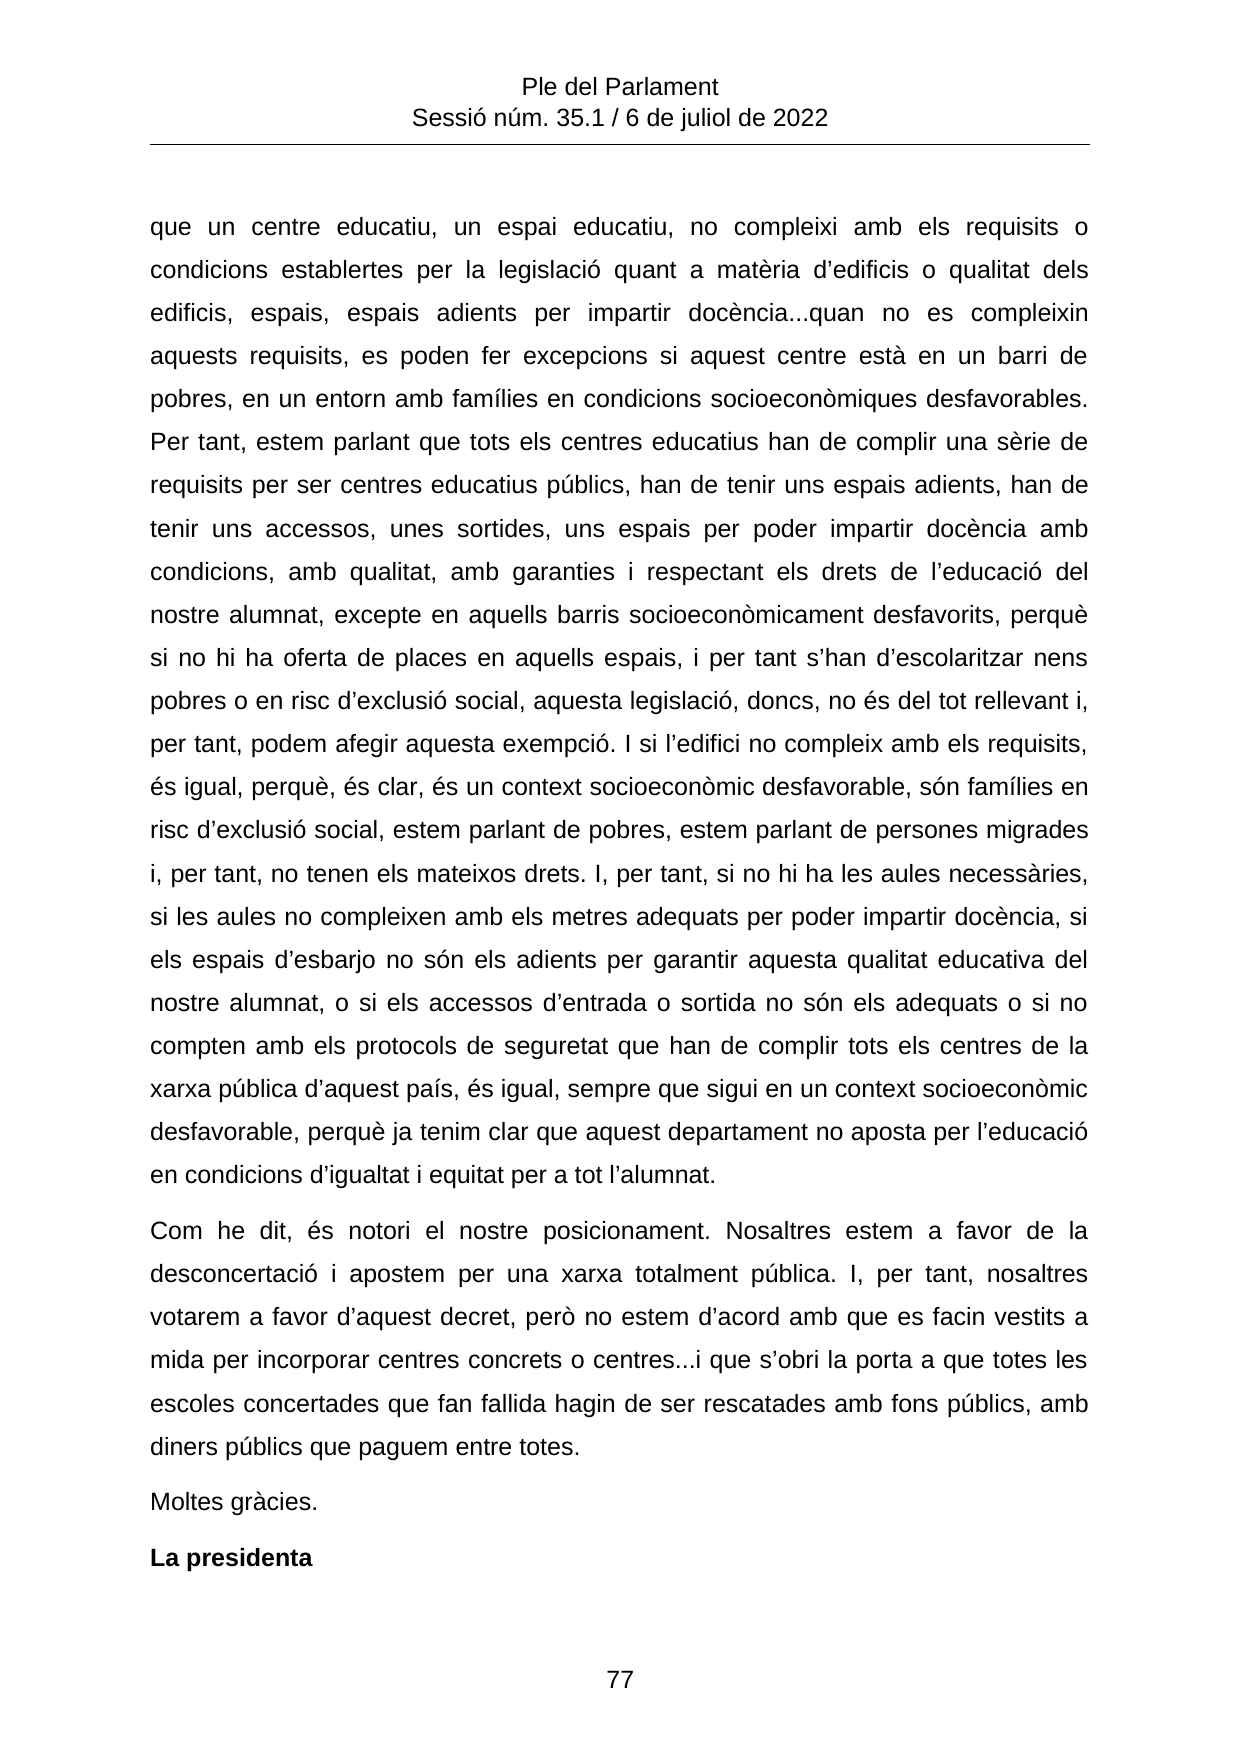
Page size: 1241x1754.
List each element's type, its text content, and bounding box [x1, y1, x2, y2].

text Com he dit, és notori el nostre posicionament. Nosaltres estem a favor de la desconcertació i apostem per una xarxa totalment pública. I, per tant, nosaltres votarem a favor d’aquest decret, però no estem d’acord amb que es facin vestits a mida per incorporar centres concrets o centres...i que s’obri la porta a que totes les escoles concertades que fan fallida hagin de ser rescatades amb fons públics, amb diners públics que paguem entre totes. [150, 1216, 1090, 1461]
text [150, 212, 1090, 1189]
text La presidenta [150, 1543, 1090, 1572]
text Moltes gràcies. [150, 1487, 1090, 1516]
